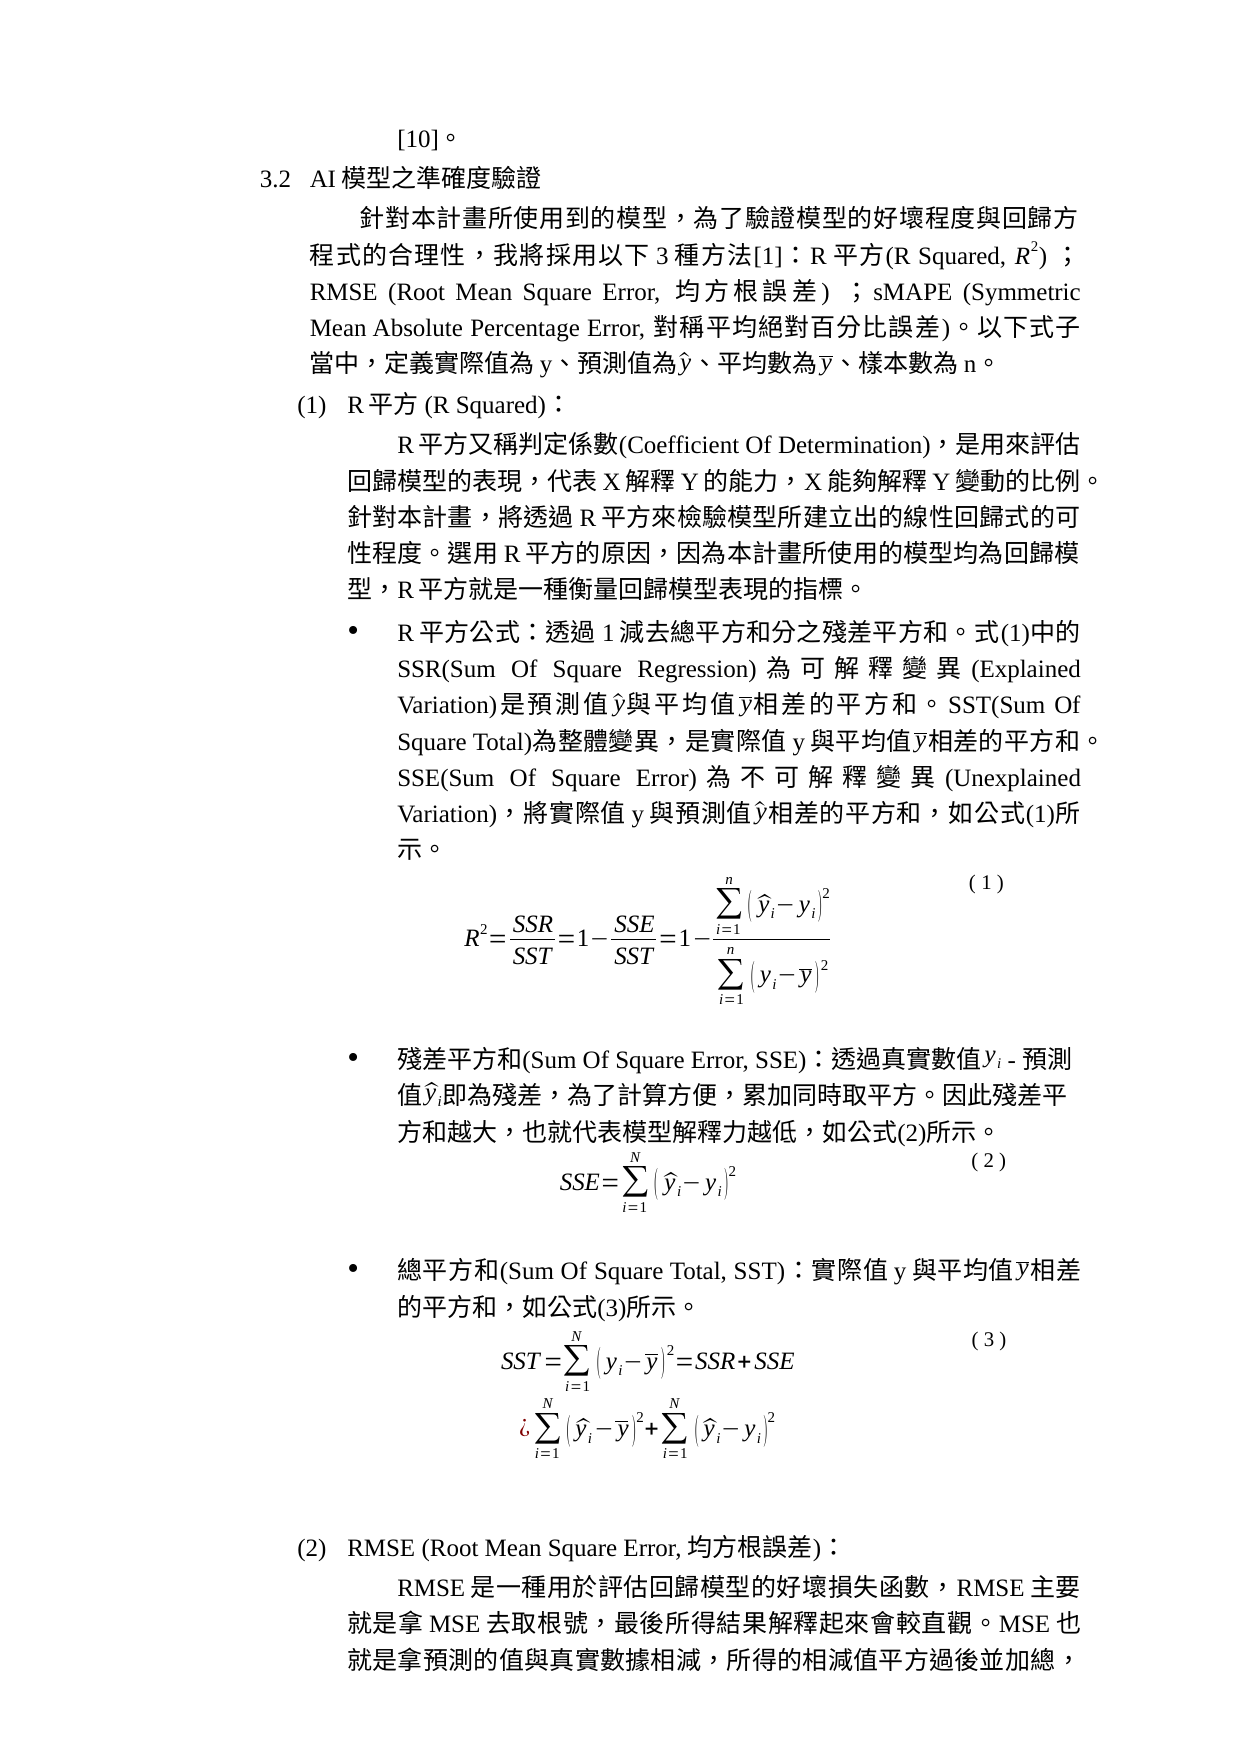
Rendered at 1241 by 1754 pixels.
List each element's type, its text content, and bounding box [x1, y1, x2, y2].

table_header [397, 1328, 898, 1494]
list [397, 118, 1081, 154]
table_header ( 3 ) [898, 1328, 1080, 1494]
list R平方又稱判定係數(Coefficient Of Determination)，是用來評估回歸模型的表現，代表X解釋Y的能力，X能夠解釋Y變動的比例。針對本計畫，將透過R平方來檢驗模型所建立出的線性回歸式的可性程度。選用R平方的原因，因為本計畫所使用的模型均為回歸模型，R平方就是一種衡量回歸模型表現的指標。 [347, 425, 1081, 606]
table_header ( 1 ) [854, 870, 1119, 1009]
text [347, 1568, 1081, 1676]
table_header [441, 870, 853, 1009]
list 總平方和(Sum Of Square Total, SST)：實際值y與平均值相差的平方和，如公式(3)所示。 [347, 1248, 1081, 1323]
table_header ( 2 ) [854, 1148, 1123, 1216]
list R平方 (R Squared)： [297, 384, 1081, 421]
list 殘差平方和(Sum Of Square Error, SSE)：透過真實數值 - 預測值即為殘差，為了計算方便，累加同時取平方。因此殘差平方和越大，也就代表模型解釋力越低，如公式(2)所示。 [347, 1037, 1081, 1148]
list RMSE (Root Mean Square Error, 均方根誤差)： [297, 1527, 1081, 1563]
table_header [441, 1148, 853, 1216]
list R平方公式：透過1減去總平方和分之殘差平方和。式(1)中的SSR(Sum Of Square Regression)為可解釋變異(Explained Variation)是預測值與平均值相差的平方和。SST(Sum Of Square Total)為整體變異，是實際值y與平均值相差的平方和。SSE(Sum Of Square Error)為不可解釋變異(Unexplained Variation)，將實際值y與預測值相差的平方和，如公式(1)所示。 [347, 610, 1081, 866]
list 針對本計畫所使用到的模型，為了驗證模型的好壞程度與回歸方程式的合理性，我將採用以下3種方法[1]：R平方(R Squared, ) ；RMSE (Root Mean Square Error, 均方根誤差) ；sMAPE (Symmetric Mean Absolute Percentage Error, 對稱平均絕對百分比誤差)。以下式子當中，定義實際值為y、預測值為、平均數為、樣本數為n。 [309, 199, 1081, 380]
list AI模型之準確度驗證 [259, 158, 1081, 195]
